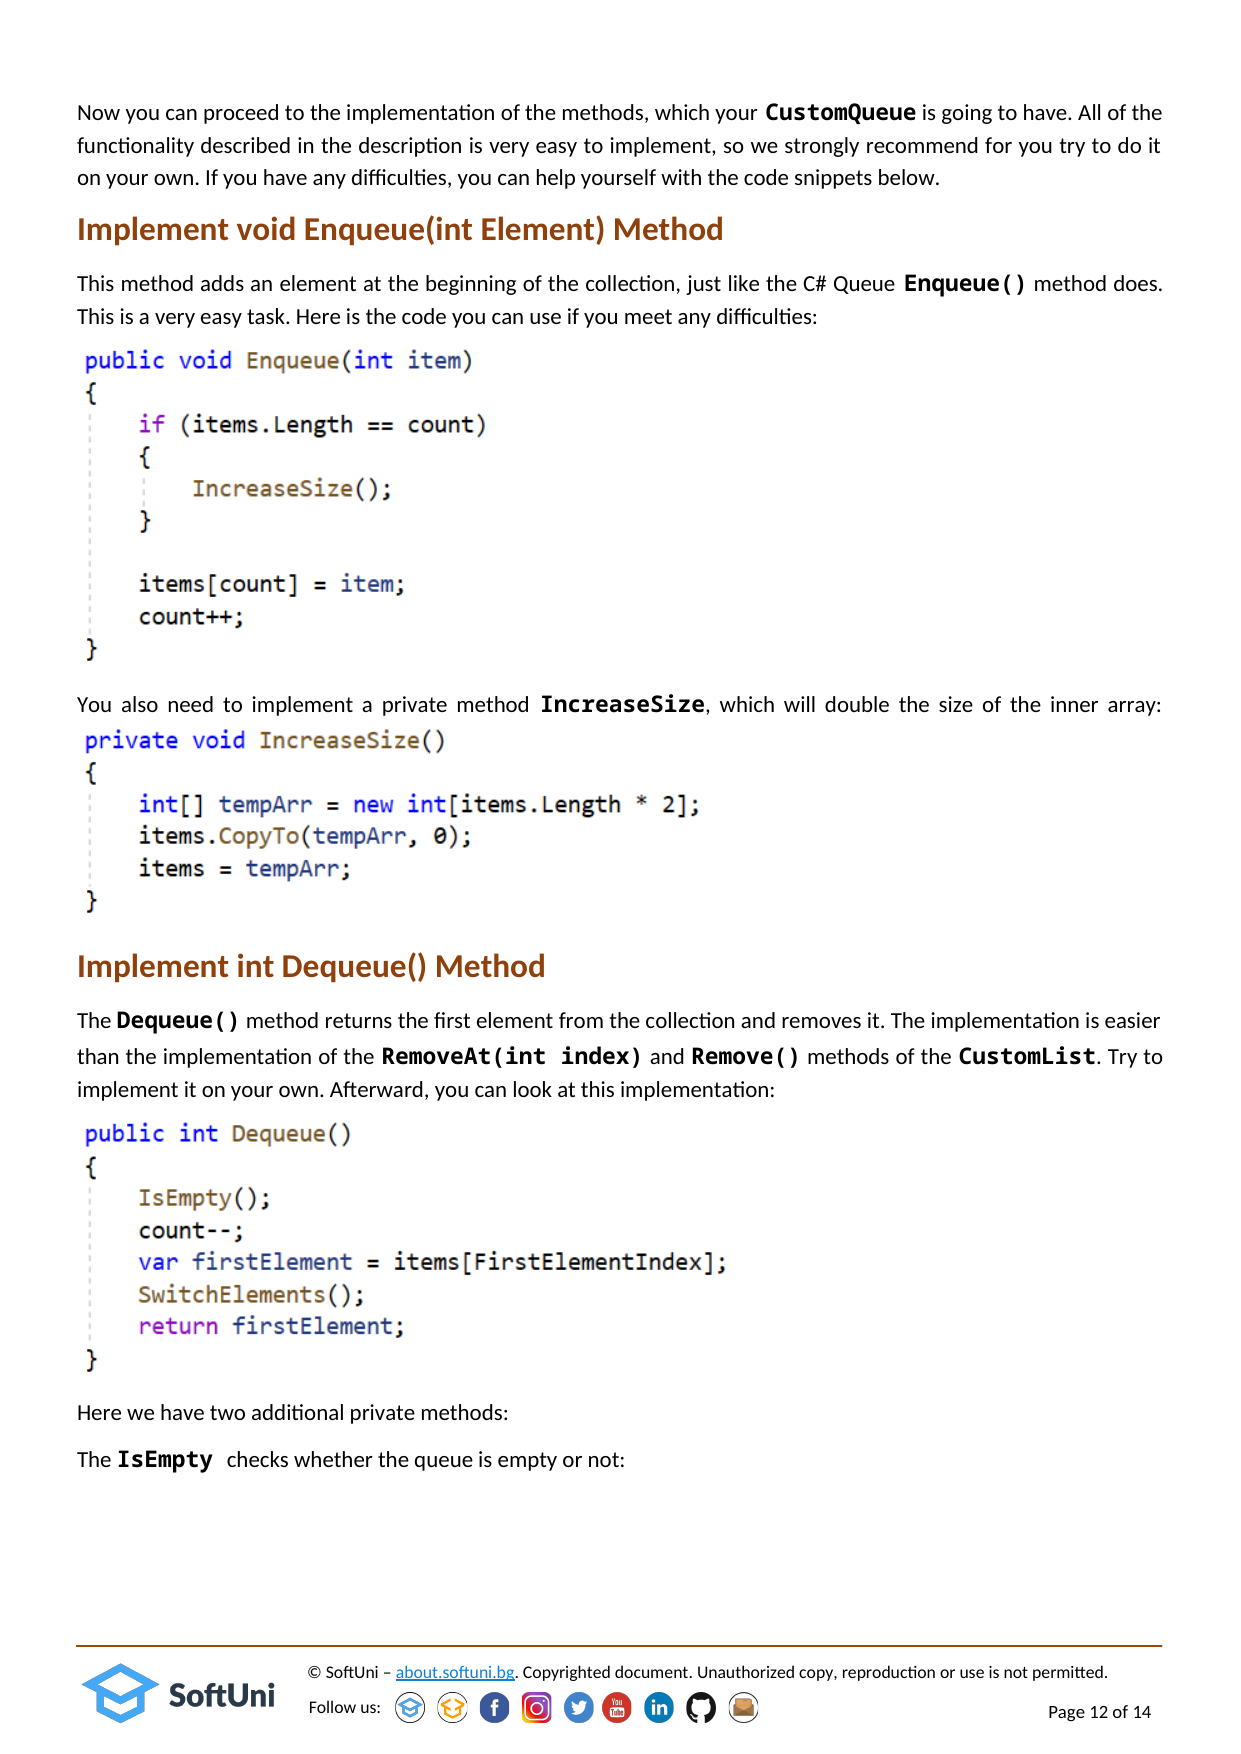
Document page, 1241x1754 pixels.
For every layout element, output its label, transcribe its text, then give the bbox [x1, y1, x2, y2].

text Implement int Dequeue() Method [77, 944, 1163, 985]
picture [728, 1692, 759, 1723]
picture [658, 1705, 667, 1714]
text Implement void Enqueue(int Element) Method [77, 208, 1163, 248]
picture [437, 1692, 468, 1723]
picture [665, 1714, 674, 1723]
picture [76, 722, 707, 928]
picture [395, 1692, 425, 1723]
text This method adds an element at the beginning of the collection, just like the C# Queue Enqueue() method does. This is a very easy task. Here is the code you can use if you meet any difficulties: [77, 267, 1163, 330]
picture [76, 1120, 747, 1382]
picture [644, 1714, 653, 1723]
picture [665, 1692, 674, 1701]
picture [602, 1692, 632, 1723]
picture [75, 1658, 281, 1729]
picture [479, 1692, 510, 1723]
text The Dequeue() method returns the first element from the collection and removes it. The implementation is easier than the implementation of the RemoveAt(int index) and Remove() methods of the CustomList. Try to implement it on your own. Afterward, you can look at this implementation: [77, 1004, 1163, 1103]
picture [522, 1692, 552, 1723]
text The IsEmpty checks whether the queue is empty or not: [77, 1442, 1163, 1474]
text Now you can proceed to the implementation of the methods, which your CustomQueue is going to have. All of the functionality described in the description is very easy to implement, so we strongly recommend for you try to do it on your own. If you have any difficulties, you can help yourself with the code snippets below. [77, 95, 1163, 191]
picture [686, 1692, 716, 1723]
picture [564, 1692, 594, 1723]
picture [76, 347, 501, 671]
text Here we have two additional private methods: [77, 1398, 1163, 1426]
picture [644, 1692, 653, 1701]
